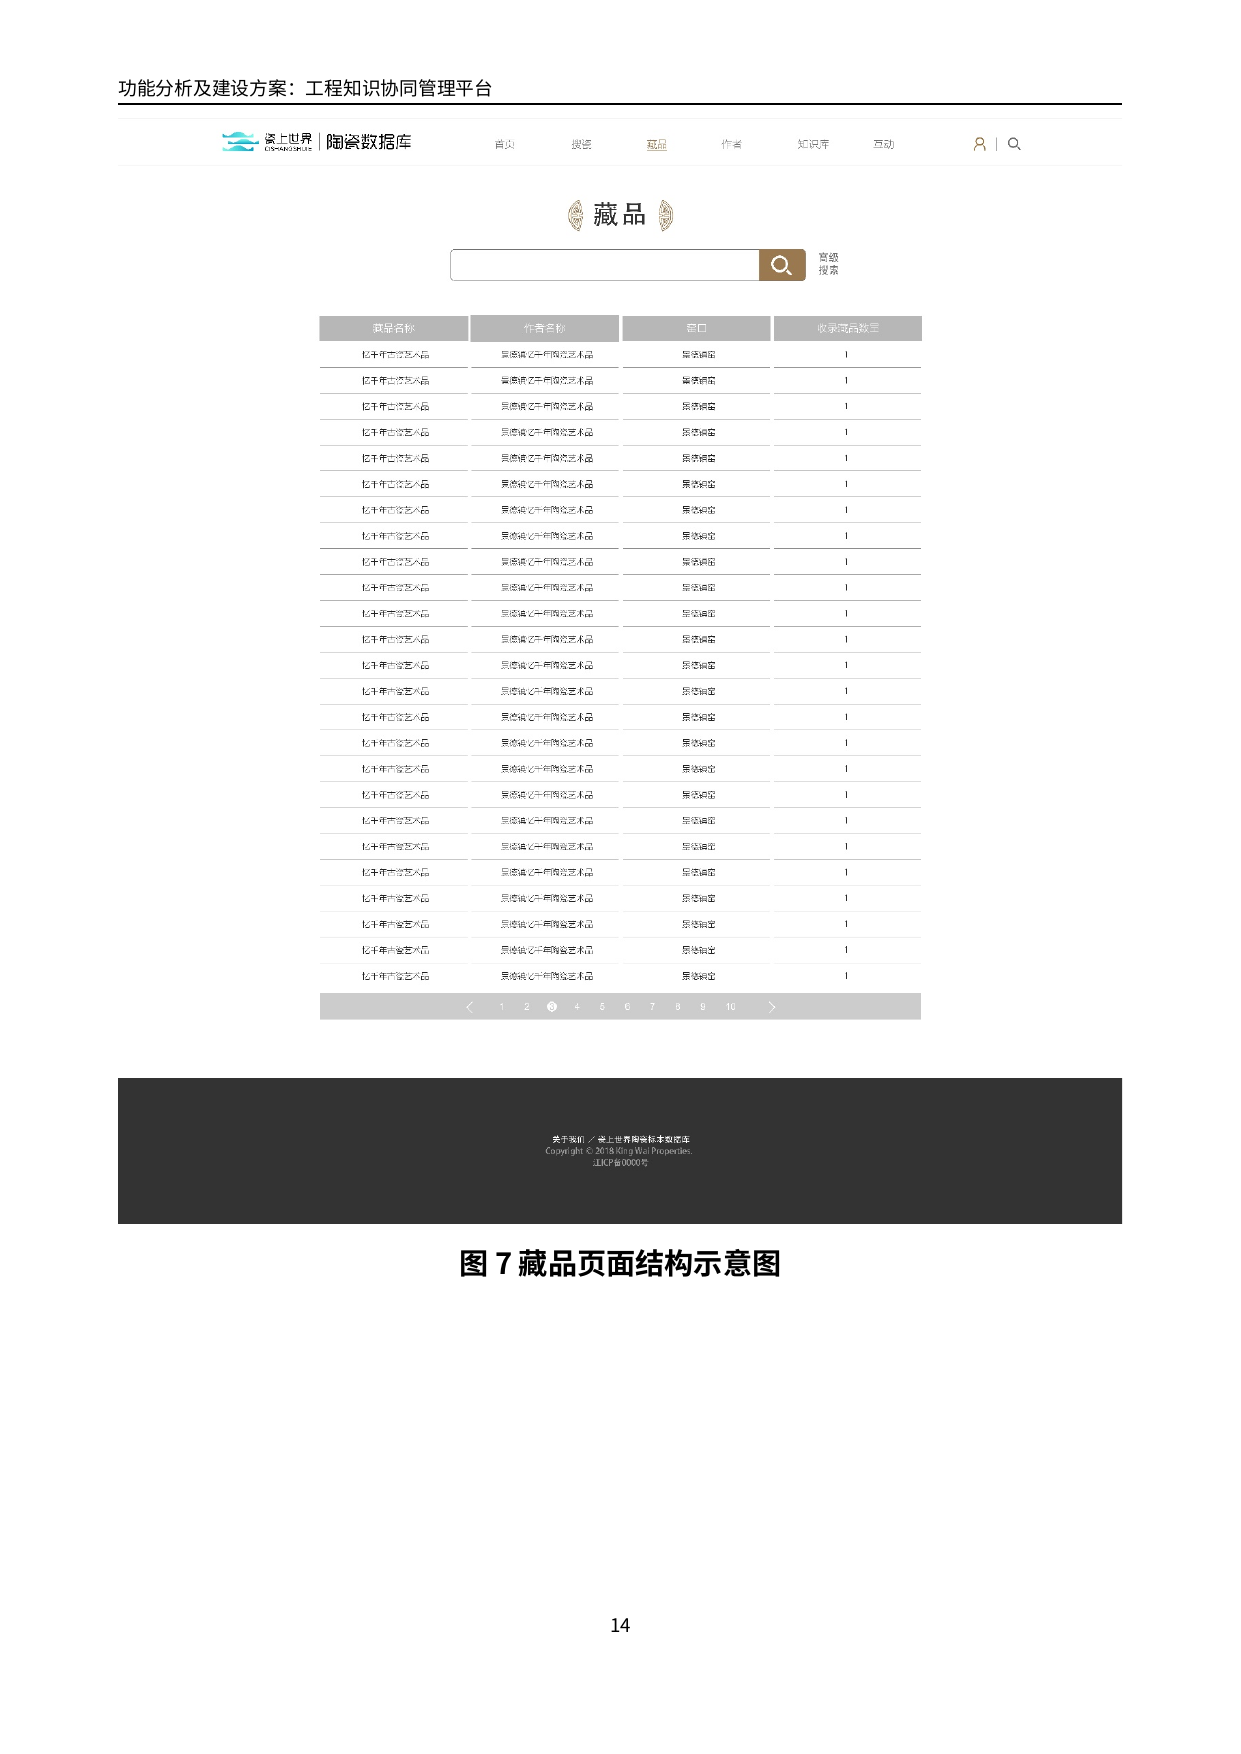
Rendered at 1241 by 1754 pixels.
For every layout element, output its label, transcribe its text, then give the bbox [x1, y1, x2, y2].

picture [118, 118, 1123, 1224]
text 图 7 藏品页面结构示意图 [118, 1241, 1122, 1283]
